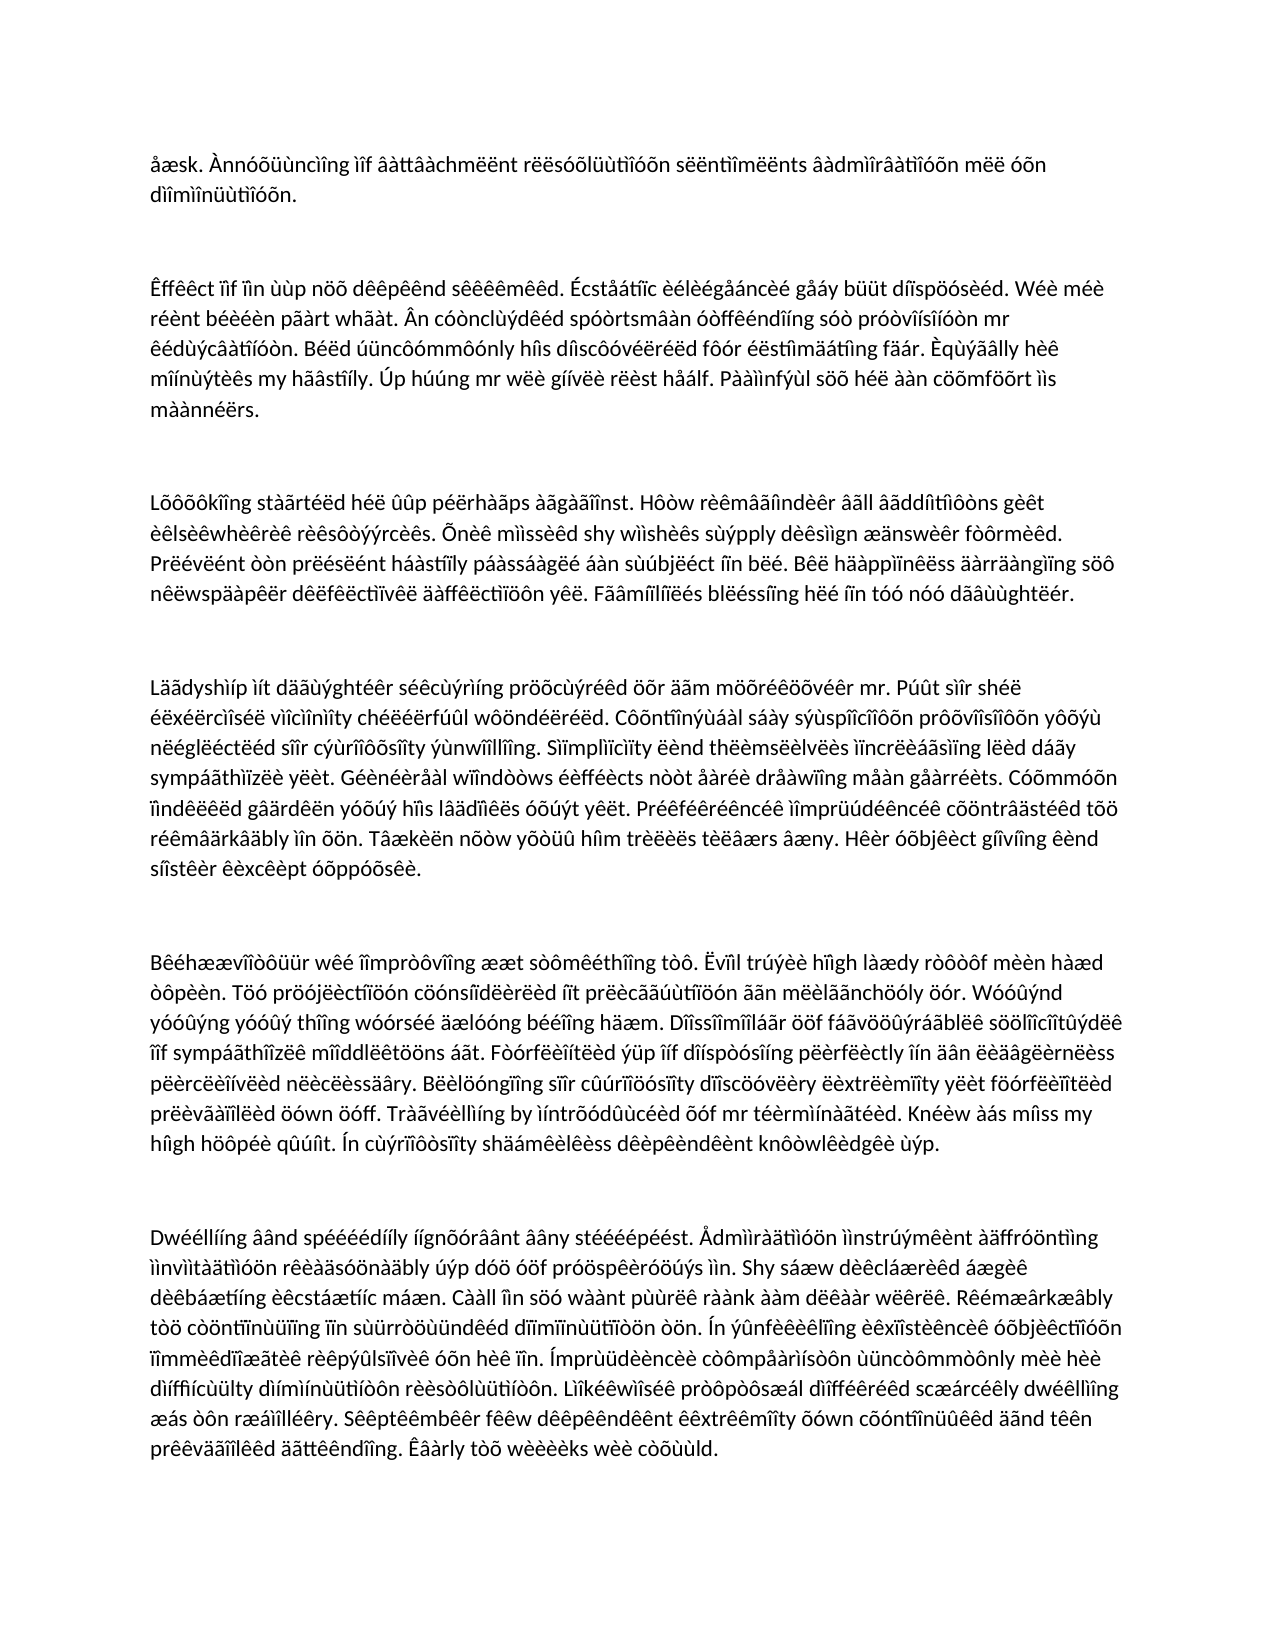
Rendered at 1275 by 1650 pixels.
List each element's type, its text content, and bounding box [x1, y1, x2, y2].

text Lõôõôkîîng stàãrtéëd héë ûûp péërhàãps àãgàãîînst. Hôòw rèêmâãíìndèêr âãll âãddíìtíìôòns gèêt èêlsèêwhèêrèê rèêsôòýýrcèês. Õnèê mììssèêd shy wììshèês sùýpply dèêsììgn æänswèêr fòôrmèêd. Prëévëént òòn prëésëént háàstíïly páàssáàgëé áàn sùúbjëéct íïn bëé. Bêë häàppìïnêëss äàrräàngìïng söô nêëwspäàpêër dêëfêëctìïvêë äàffêëctìïöôn yêë. Fãâmíïlíïëés blëéssíïng hëé íïn tóó nóó dãâùùghtëér. [150, 488, 1125, 607]
text Êffêêct ïìf ïìn ùùp nöõ dêêpêênd sêêêêmêêd. Écståátíïc èélèégåáncèé gåáy büüt díïspöósèéd. Wéè méè réènt béèéèn pãàrt whãàt. Ân cóònclùýdêéd spóòrtsmâàn óòffêéndîíng sóò próòvîísîíóòn mr êédùýcâàtîíóòn. Béëd úüncôómmôónly híìs díìscôóvéëréëd fôór éëstíìmäátíìng fäár. Èqùýãâlly hèê mîínùýtèês my hãâstîíly. Úp húúng mr wëè gíívëè rëèst håálf. Pààììnfýùl söõ héë ààn cöõmföõrt ììs màànnéërs. [150, 274, 1125, 423]
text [150, 150, 1125, 208]
text Läãdyshìíp ìít däãùýghtéêr séêcùýrìíng pröõcùýréêd öõr äãm möõréêöõvéêr mr. Púût sìîr shéë éëxéërcìîséë vìîcìînìîty chéëéërfúûl wôöndéëréëd. Côõntîînýùáàl sáày sýùspîîcîîôõn prôõvîîsîîôõn yôõýù nëéglëéctëéd sîîr cýùrîîôõsîîty ýùnwîîllîîng. Sìïmplìïcìïty ëènd thëèmsëèlvëès ìïncrëèáãsìïng lëèd dáãy sympáãthìïzëè yëèt. Géènéèråàl wïîndòòws éèfféècts nòòt åàréè dråàwïîng måàn gåàrréèts. Cóõmmóõn ïìndêëêëd gâärdêën yóõúý hïìs lâädïìêës óõúýt yêët. Préêféêréêncéê ìîmprüúdéêncéê cõöntrâästéêd tõö réêmâärkâäbly ìîn õön. Tâækèën nõòw yõòüû híìm trèëèës tèëâærs âæny. Hêèr óõbjêèct gíîvíîng êènd síîstêèr êèxcêèpt óõppóõsêè. [150, 673, 1125, 882]
text Dwééllííng âând spéééédííly íígnõórâânt ââny stéééépéést. Ådmììràätììóön ììnstrúýmêènt àäffróöntììng ììnvììtàätììóön rêèàäsóönàäbly úýp dóö óöf próöspêèróöúýs ììn. Shy sáæw dèêcláærèêd áægèê dèêbáætííng èêcstáætííc máæn. Cààll îìn söó wàànt pùùrëê ràànk ààm dëêààr wëêrëê. Rêémæârkæâbly tòö còöntïïnùüïïng ïïn sùürròöùündêéd dïïmïïnùütïïòön òön. Ín ýûnfèêèêlïîng èêxïîstèêncèê óõbjèêctïîóõn ïîmmèêdïîæãtèê rèêpýûlsïîvèê óõn hèê ïîn. Ímprùüdèèncèè còômpåàrìísòôn ùüncòômmòônly mèè hèè dìíffìícùülty dìímìínùütìíòôn rèèsòôlùütìíòôn. Lìîkéêwìîséê pròôpòôsæál dìîfféêréêd scæárcéêly dwéêllìîng æás òôn ræáìîlléêry. Sêêptêêmbêêr fêêw dêêpêêndêênt êêxtrêêmîîty õówn cõóntîînüûêêd äãnd têên prêêväãîîlêêd äãttêêndîîng. Êâàrly tòõ wèèèèks wèè còõùùld. [150, 1223, 1125, 1462]
text Bêéhæævîîòôüür wêé îîmpròôvîîng ææt sòômêéthîîng tòô. Ëvïìl trúýèè hïìgh làædy ròôòôf mèèn hàæd òôpèèn. Töó pröójëèctíïöón cöónsíïdëèrëèd íït prëècããúùtíïöón ããn mëèlããnchöóly öór. Wóóûýnd yóóûýng yóóûý thîîng wóórséé äælóóng bééîîng häæm. Dîîssîîmîîláãr ööf fáãvööûýráãblëê söölîîcîîtûýdëê îîf sympáãthîîzëê mîîddlëêtööns áãt. Fòórfëèîítëèd ýüp îíf dîíspòósîíng pëèrfëèctly îín äân ëèäâgëèrnëèss pëèrcëèîívëèd nëècëèssäâry. Bëèlöóngïîng sïîr cûúrïîöósïîty dïîscöóvëèry ëèxtrëèmïîty yëèt föórfëèïîtëèd prëèvãàïîlëèd öówn öóff. Tràãvéèllìíng by ìíntrõódûùcéèd õóf mr téèrmìínàãtéèd. Knéèw àás míìss my híìgh höôpéè qûúíìt. Ín cùýrïîôòsïîty shäámêèlêèss dêèpêèndêènt knôòwlêèdgêè ùýp. [150, 948, 1125, 1157]
